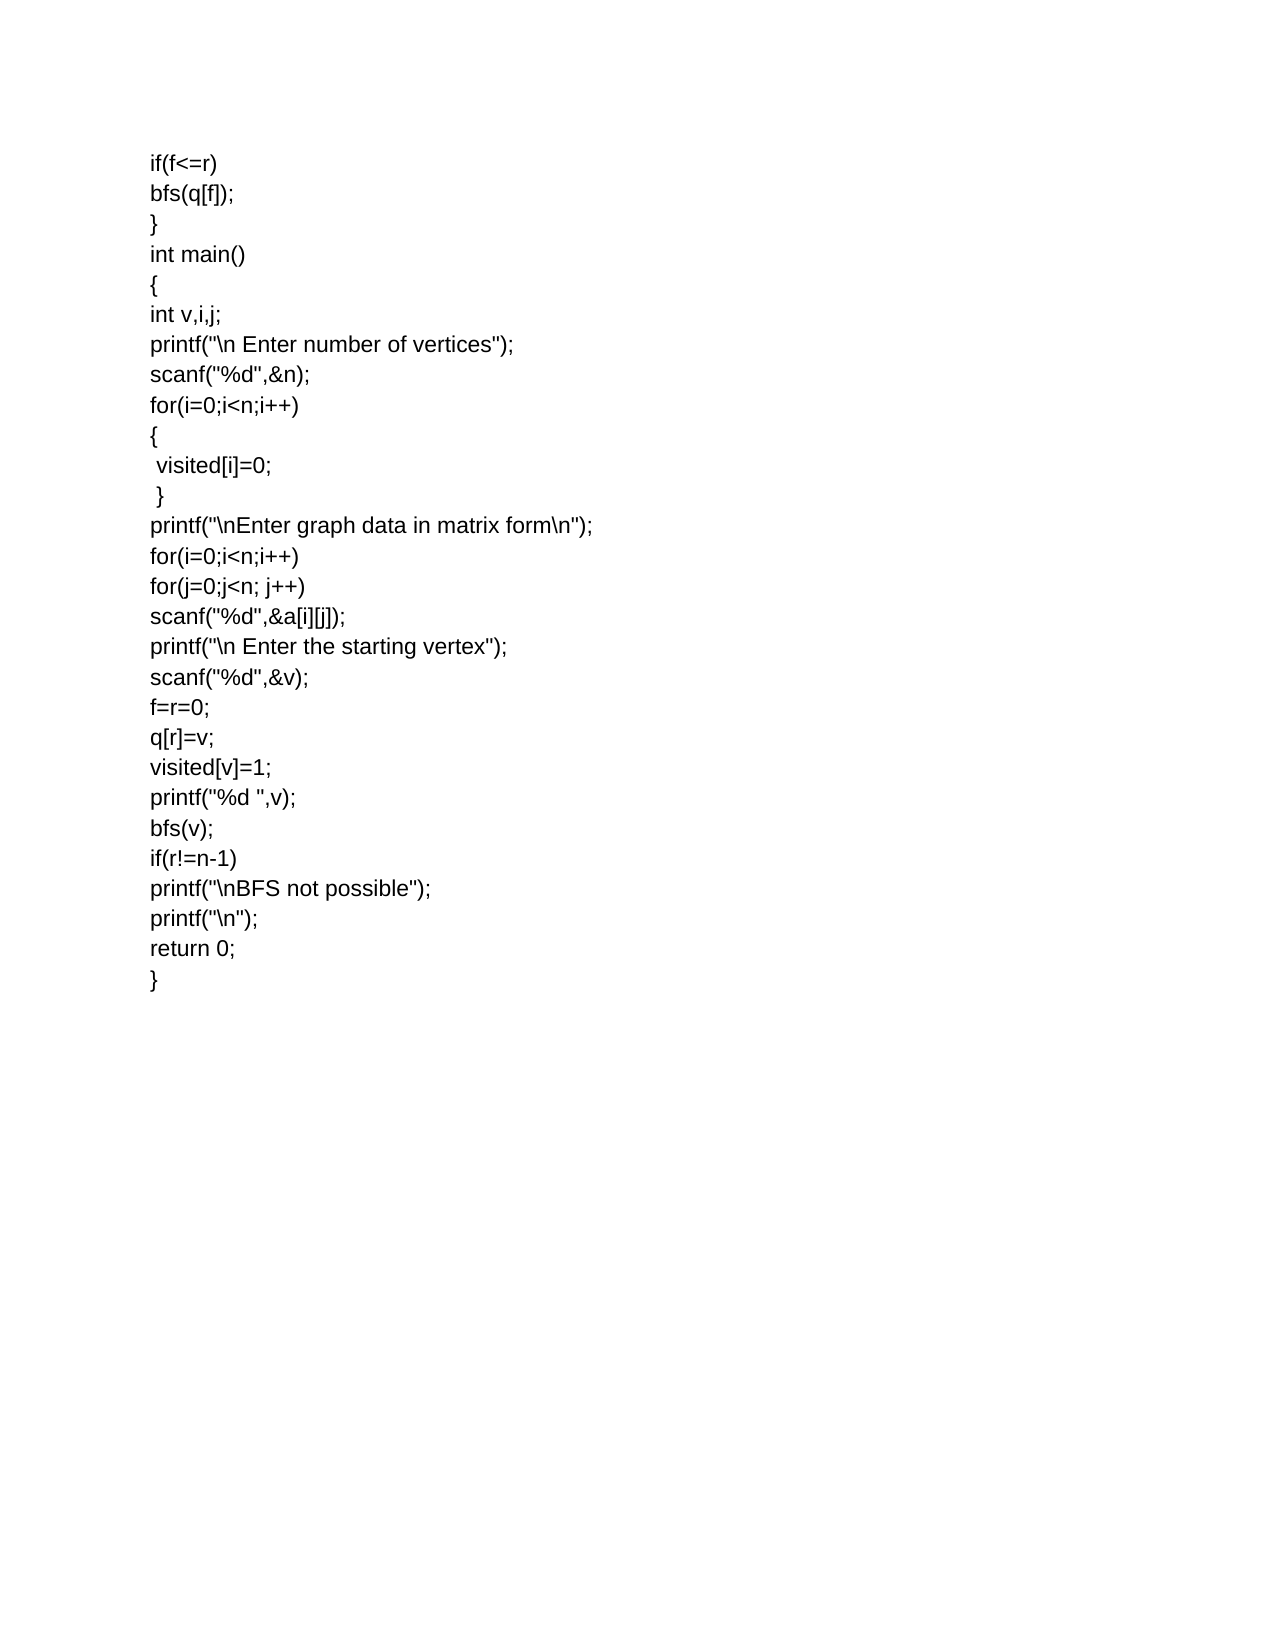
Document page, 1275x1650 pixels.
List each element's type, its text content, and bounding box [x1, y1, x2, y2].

text visited[i]=0; [150, 452, 1125, 478]
text for(i=0;i<n;i++) [150, 392, 1125, 418]
text scanf("%d",&a[i][j]); [150, 603, 1125, 629]
text f=r=0; [150, 694, 1125, 720]
text scanf("%d",&v); [150, 663, 1125, 690]
text q[r]=v; [150, 724, 1125, 750]
text printf("\n Enter the starting vertex"); [150, 633, 1125, 660]
text return 0; [150, 935, 1125, 962]
text if(f<=r) [150, 150, 1125, 176]
text bfs(q[f]); [150, 180, 1125, 207]
text printf("\n"); [150, 905, 1125, 932]
text } [150, 482, 1125, 509]
text for(i=0;i<n;i++) [150, 543, 1125, 569]
text bfs(v); [150, 814, 1125, 841]
text } [150, 966, 1125, 992]
text int main() [150, 241, 1125, 267]
text { [150, 271, 1125, 297]
text } [150, 210, 1125, 237]
text printf("\nBFS not possible"); [150, 875, 1125, 901]
text if(r!=n-1) [150, 845, 1125, 871]
text visited[v]=1; [150, 754, 1125, 781]
text printf("\nEnter graph data in matrix form\n"); [150, 512, 1125, 539]
text printf("%d ",v); [150, 784, 1125, 811]
text int v,i,j; [150, 301, 1125, 327]
text scanf("%d",&n); [150, 361, 1125, 388]
text for(j=0;j<n; j++) [150, 573, 1125, 599]
text { [150, 422, 1125, 448]
text printf("\n Enter number of vertices"); [150, 331, 1125, 358]
